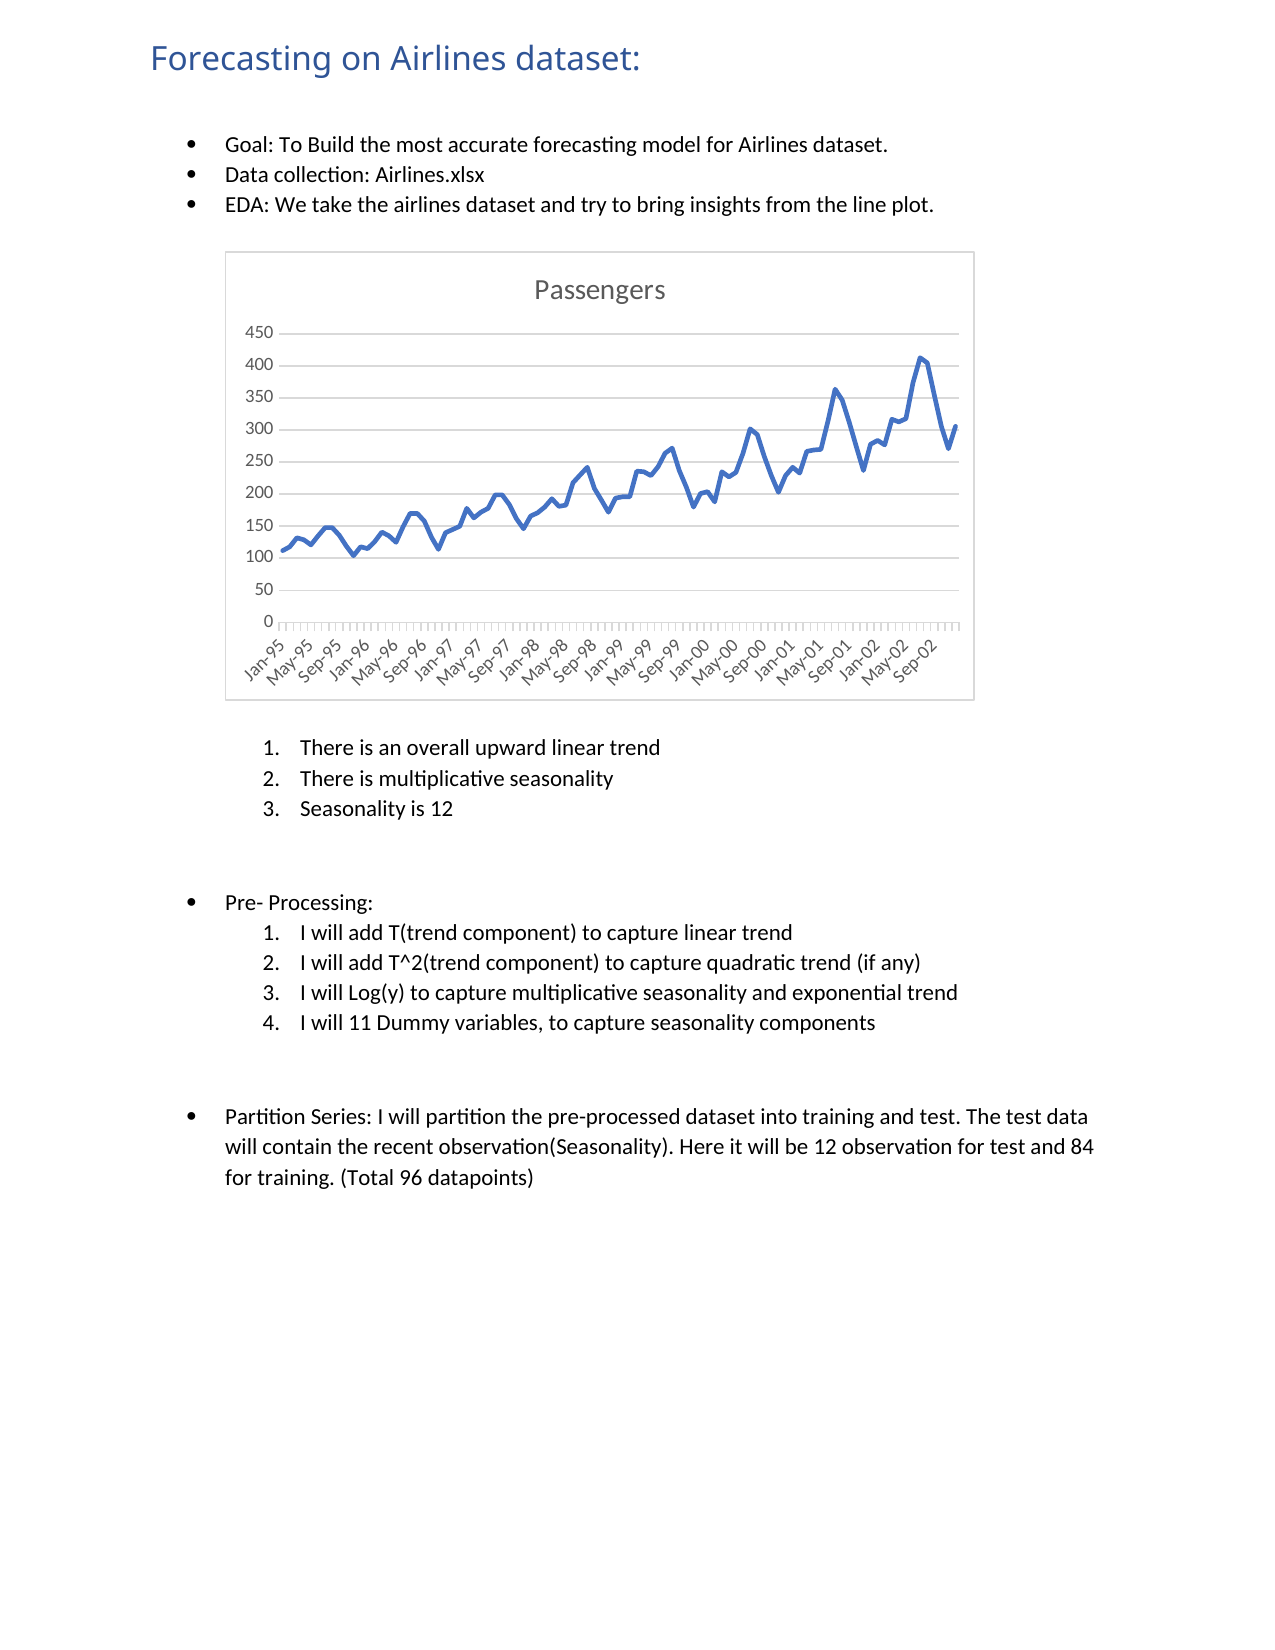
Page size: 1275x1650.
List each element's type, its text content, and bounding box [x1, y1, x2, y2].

list I will 11 Dummy variables, to capture seasonality components [262, 1008, 1125, 1036]
list Partition Series: I will partition the pre-processed dataset into training and test. The test data will contain the recent observation(Seasonality). Here it will be 12 observation for test and 84 for training. (Total 96 datapoints) [187, 1102, 1125, 1191]
list EDA: We take the airlines dataset and try to bring insights from the line plot. [187, 191, 1125, 219]
subtitle Forecasting on Airlines dataset: [150, 34, 1125, 80]
list Goal: To Build the most accurate forecasting model for Airlines dataset. [187, 130, 1125, 158]
list I will Log(y) to capture multiplicative seasonality and exponential trend [262, 978, 1125, 1006]
list There is an overall upward linear trend [262, 733, 1125, 761]
list I will add T(trend component) to capture linear trend [262, 918, 1125, 946]
list I will add T^2(trend component) to capture quadratic trend (if any) [262, 948, 1125, 976]
list Data collection: Airlines.xlsx [187, 160, 1125, 188]
list Seasonality is 12 [262, 794, 1125, 822]
list Pre- Processing: [187, 888, 1125, 916]
list There is multiplicative seasonality [262, 764, 1125, 792]
